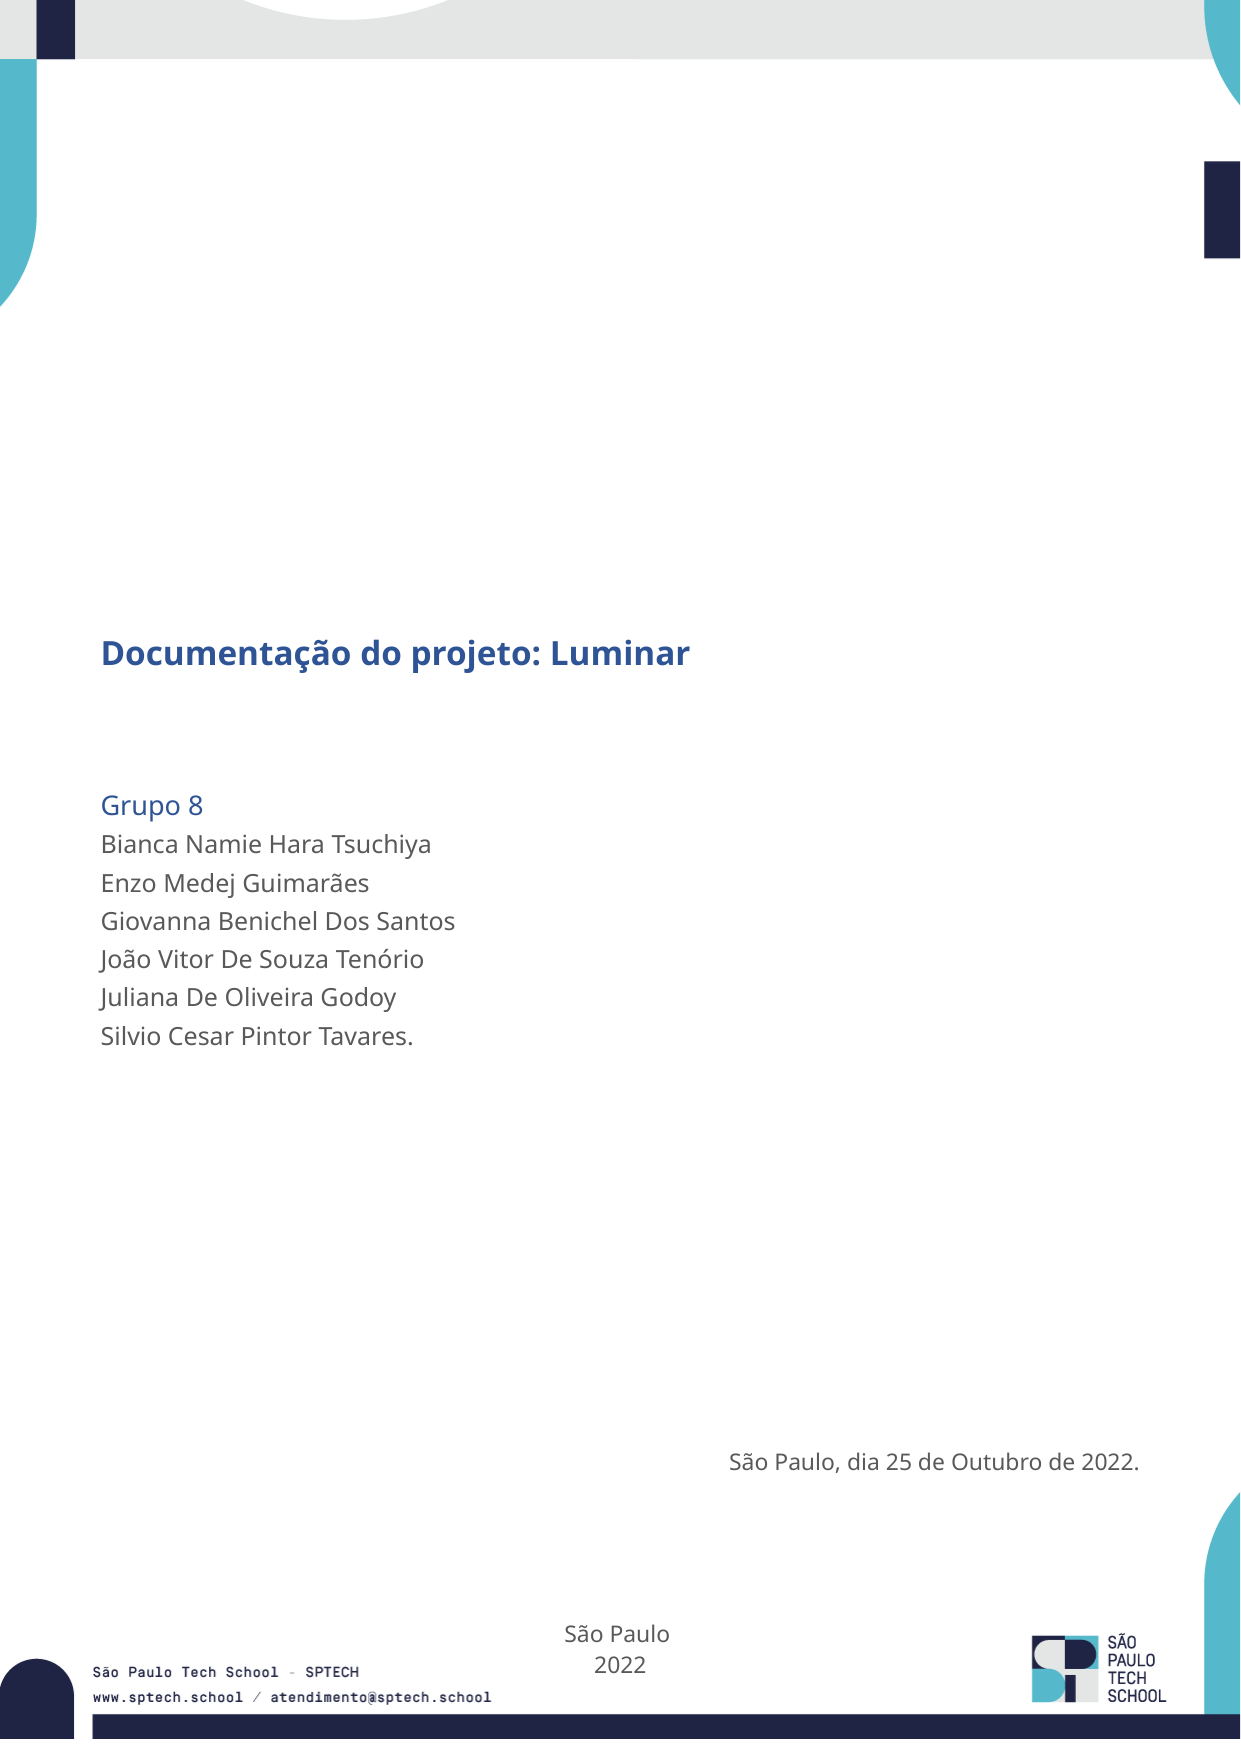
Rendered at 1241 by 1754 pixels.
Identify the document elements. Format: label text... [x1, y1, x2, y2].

text João Vitor De Souza Tenório [100, 942, 1140, 976]
text Silvio Cesar Pintor Tavares. [100, 1018, 1140, 1052]
text São Paulo, dia 25 de Outubro de 2022. [100, 1446, 1140, 1477]
picture [0, 0, 1241, 1739]
text Juliana De Oliveira Godoy [100, 980, 1140, 1014]
subtitle Grupo 8 [100, 786, 1140, 823]
text Giovanna Benichel Dos Santos [100, 903, 1140, 937]
text Bianca Namie Hara Tsuchiya [100, 827, 1140, 861]
text Enzo Medej Guimarães [100, 865, 1140, 899]
subtitle Documentação do projeto: Luminar [100, 630, 1140, 676]
